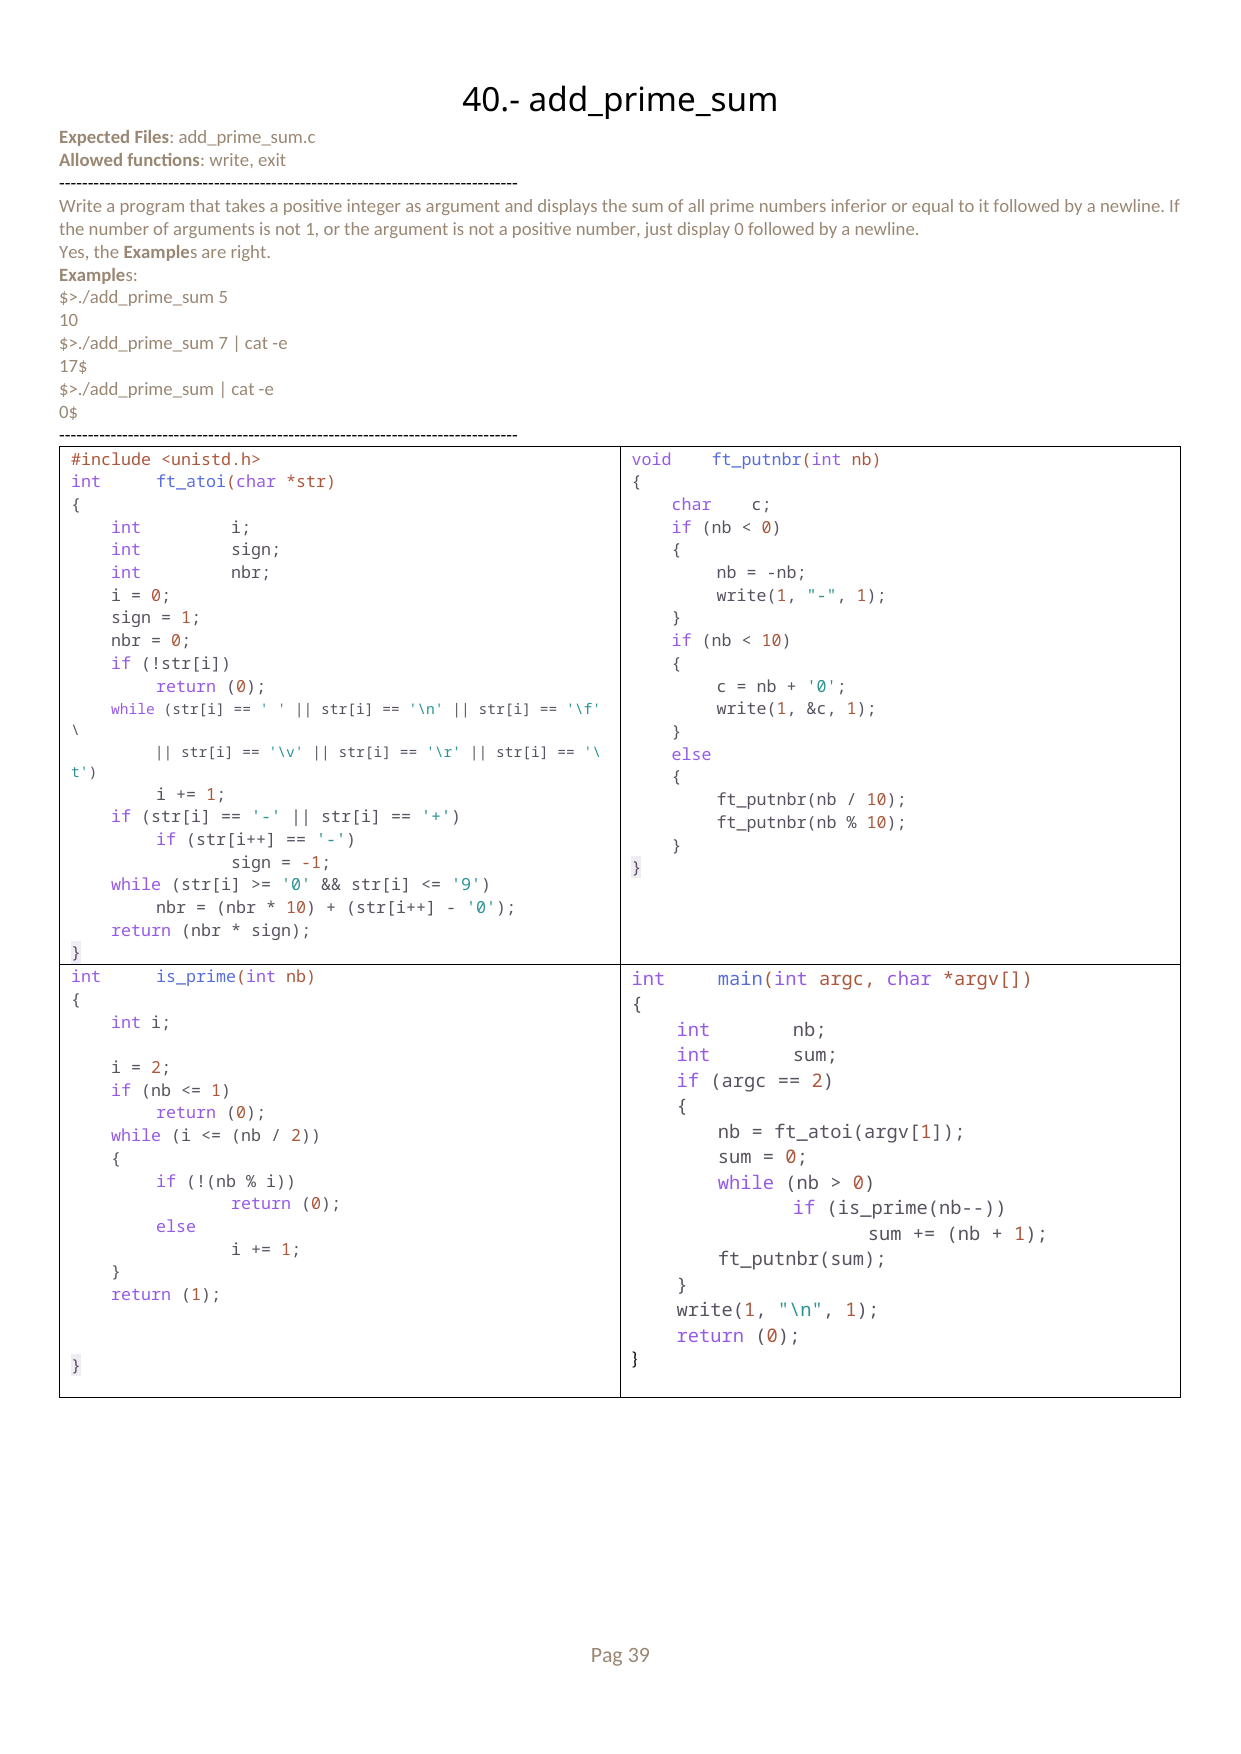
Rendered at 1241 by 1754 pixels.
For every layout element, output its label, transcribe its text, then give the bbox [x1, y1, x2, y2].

text Examples: [59, 263, 1181, 286]
text Yes, the Examples are right. [59, 240, 1181, 263]
table_cell int is_prime(int nb) { int i; i = 2; if (nb <= 1) return (0); while (i <= (nb / 2)) { if (!(nb % i)) return (0); else i += 1; } return (1); } [60, 965, 620, 1397]
table_cell int main(int argc, char *argv[]) { int nb; int sum; if (argc == 2) { nb = ft_atoi(argv[1]); sum = 0; while (nb > 0) if (is_prime(nb--)) sum += (nb + 1); ft_putnbr(sum); } write(1, "\n", 1); return (0); } [621, 965, 1180, 1397]
text 10 [59, 308, 1181, 331]
table_header #include <unistd.h> int ft_atoi(char *str) { int i; int sign; int nbr; i = 0; sign = 1; nbr = 0; if (!str[i]) return (0); while (str[i] == ' ' || str[i] == '\n' || str[i] == '\f' \ || str[i] == '\v' || str[i] == '\r' || str[i] == '\t') i += 1; if (str[i] == '-' || str[i] == '+') if (str[i++] == '-') sign = -1; while (str[i] >= '0' && str[i] <= '9') nbr = (nbr * 10) + (str[i++] - '0'); return (nbr * sign); } [60, 447, 620, 964]
text $>./add_prime_sum | cat -e [59, 377, 1181, 400]
text 17$ [59, 354, 1181, 377]
text -------------------------------------------------------------------------------- [59, 171, 1181, 194]
text Expected Files: add_prime_sum.c [59, 125, 1181, 148]
text $>./add_prime_sum 7 | cat -e [59, 331, 1181, 354]
subtitle 40.- add_prime_sum [59, 76, 1181, 121]
text $>./add_prime_sum 5 [59, 286, 1181, 308]
text Write a program that takes a positive integer as argument and displays the sum of all prime numbers inferior or equal to it followed by a newline. If the number of arguments is not 1, or the argument is not a positive number, just display 0 followed by a newline. [59, 194, 1181, 240]
text -------------------------------------------------------------------------------- [59, 423, 1181, 446]
text Allowed functions: write, exit [59, 148, 1181, 171]
text 0$ [59, 400, 1181, 423]
table_header void ft_putnbr(int nb) { char c; if (nb < 0) { nb = -nb; write(1, "-", 1); } if (nb < 10) { c = nb + '0'; write(1, &c, 1); } else { ft_putnbr(nb / 10); ft_putnbr(nb % 10); } } [621, 447, 1180, 964]
